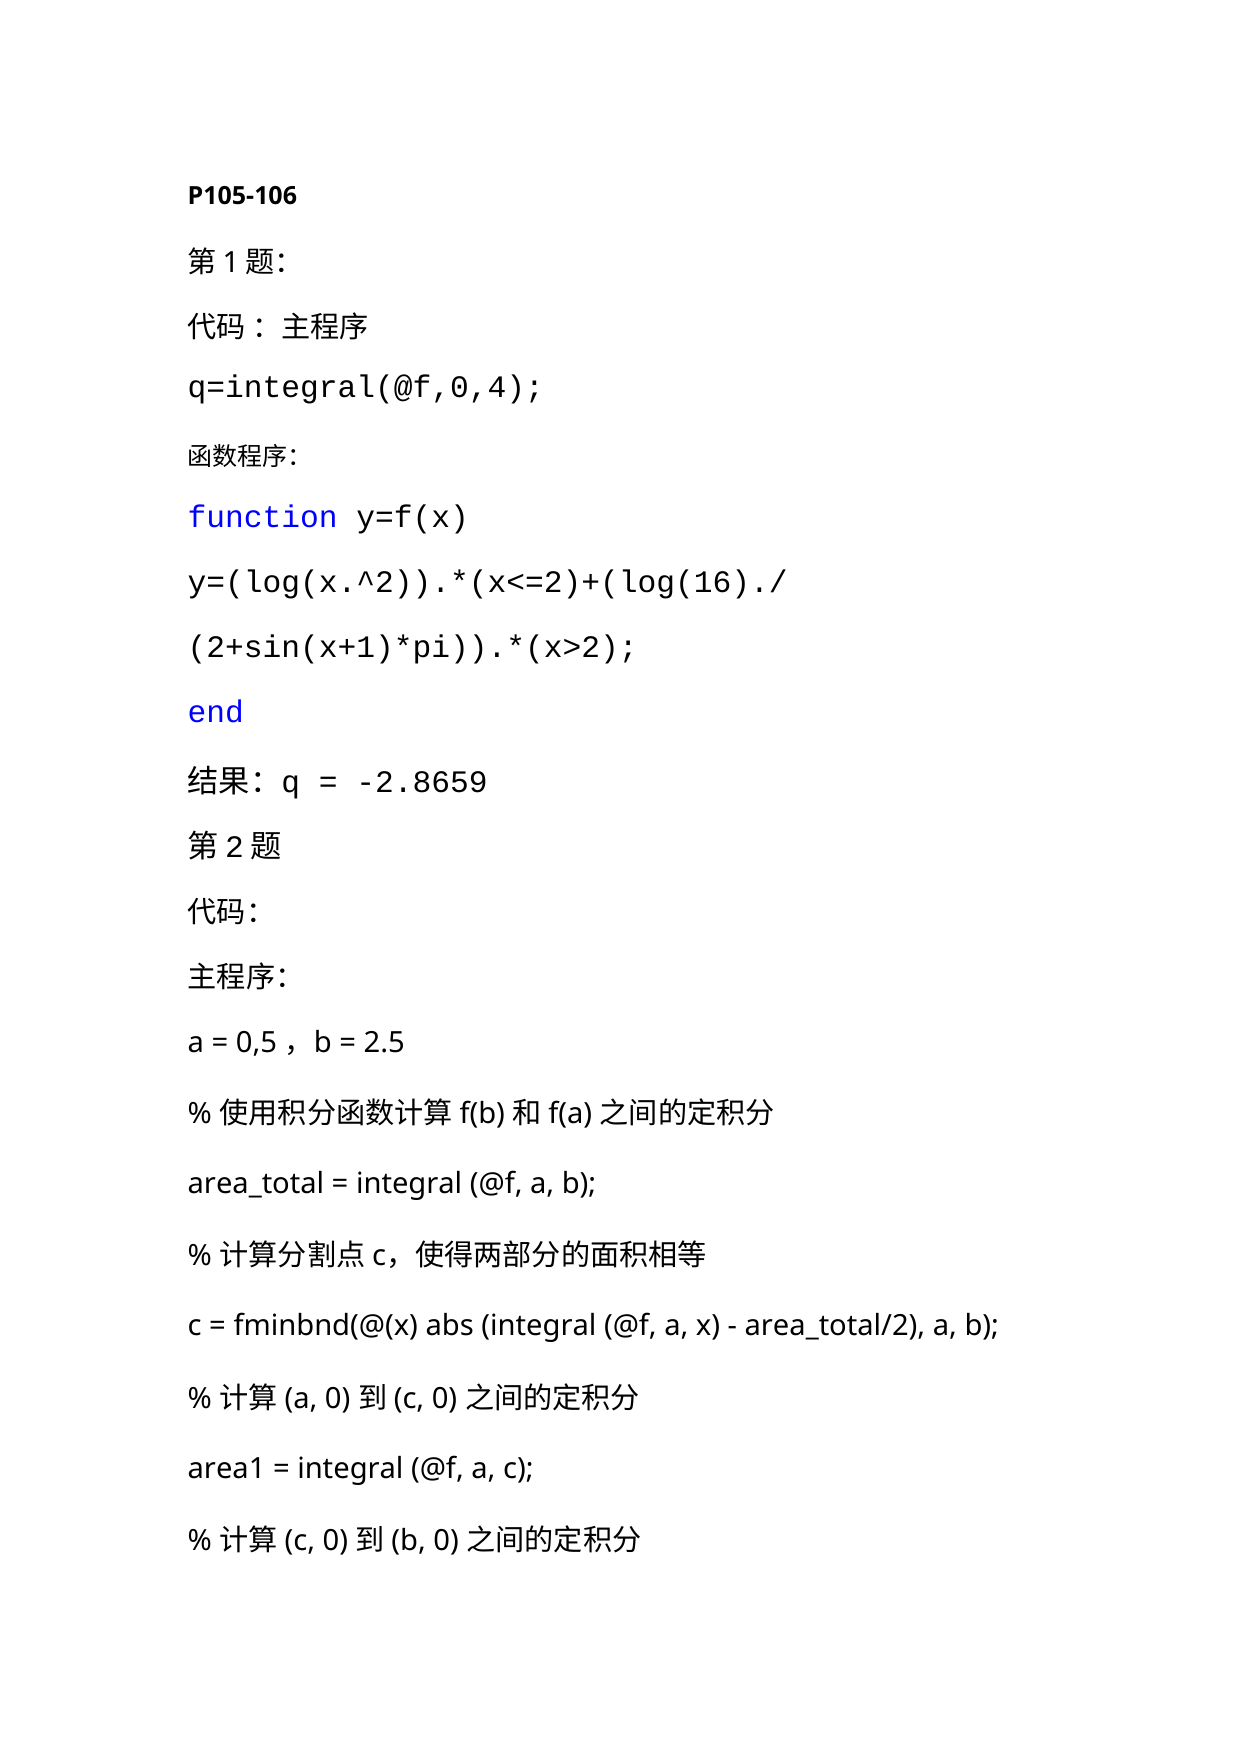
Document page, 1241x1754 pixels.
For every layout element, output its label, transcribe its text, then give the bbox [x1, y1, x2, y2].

text 代码： [187, 877, 1053, 942]
text q=integral(@f,0,4); [187, 357, 1053, 422]
text P105-106 [187, 162, 1053, 227]
text area_total = integral (@f, a, b); [187, 1150, 1053, 1215]
text % 计算分割点 c，使得两部分的面积相等 [187, 1221, 1053, 1286]
text 函数程序： [187, 422, 1053, 487]
text 第1题： [187, 227, 1053, 292]
text function y=f(x) [187, 487, 1053, 552]
text 结果：q = -2.8659 [187, 747, 1053, 812]
text end [187, 682, 1053, 747]
text 代码 ：主程序 [187, 292, 1053, 357]
text % 使用积分函数计算 f(b) 和 f(a) 之间的定积分 [187, 1078, 1053, 1143]
text y=(log(x.^2)).*(x<=2)+(log(16)./(2+sin(x+1)*pi)).*(x>2); [187, 552, 1053, 682]
text % 计算 (a, 0) 到 (c, 0) 之间的定积分 [187, 1363, 1053, 1428]
text 第2题 [187, 812, 1053, 877]
text 主程序： [187, 942, 1053, 1007]
text area1 = integral (@f, a, c); [187, 1434, 1053, 1499]
text c = fminbnd(@(x) abs (integral (@f, a, x) - area_total/2), a, b); [187, 1292, 1053, 1357]
text a = 0,5 ，b = 2.5 [187, 1007, 1053, 1072]
text % 计算 (c, 0) 到 (b, 0) 之间的定积分 [187, 1505, 1053, 1570]
